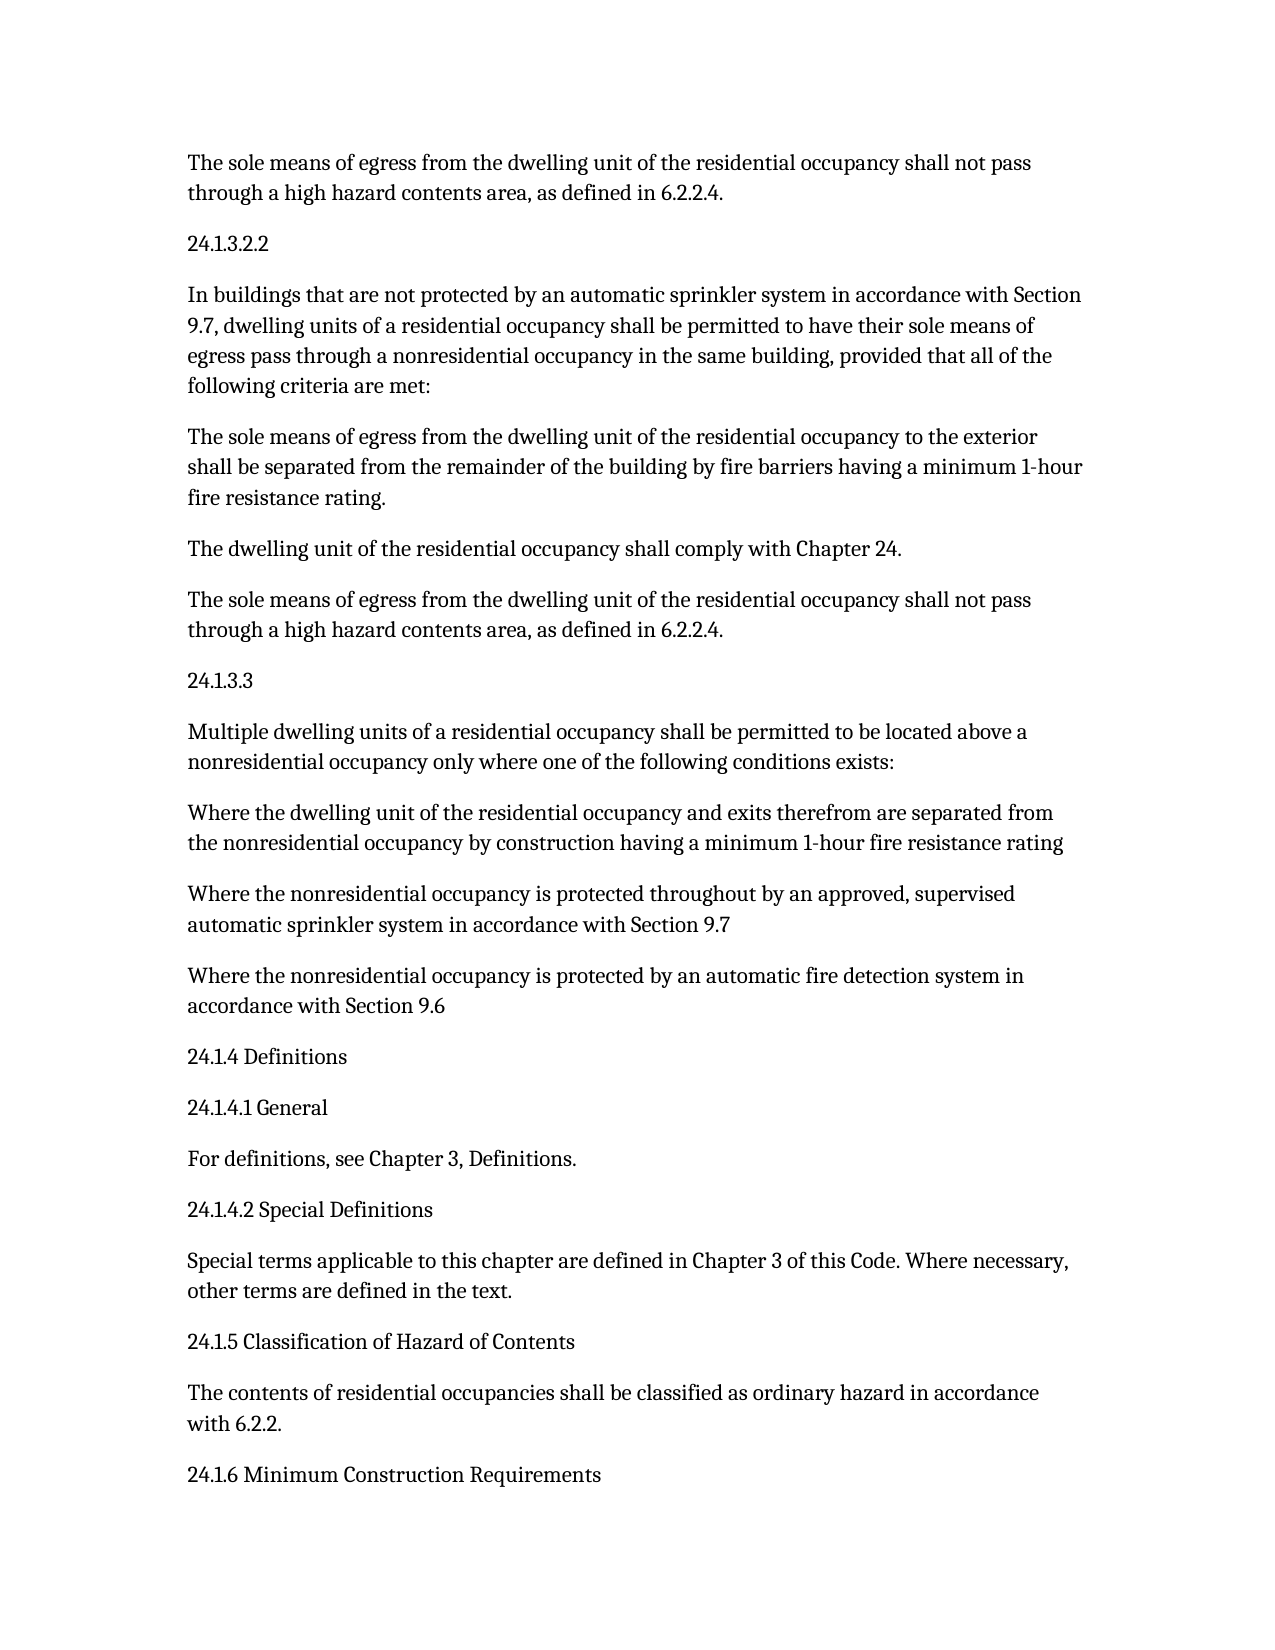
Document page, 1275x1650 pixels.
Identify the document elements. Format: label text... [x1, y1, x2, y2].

text Where the nonresidential occupancy is protected throughout by an approved, supervised automatic sprinkler system in accordance with Section 9.7 [187, 881, 1087, 938]
text In buildings that are not protected by an automatic sprinkler system in accordance with Section 9.7, dwelling units of a residential occupancy shall be permitted to have their sole means of egress pass through a nonresidential occupancy in the same building, provided that all of the following criteria are met: [187, 282, 1087, 399]
text Where the nonresidential occupancy is protected by an automatic fire detection system in accordance with Section 9.6 [187, 962, 1087, 1019]
text The sole means of egress from the dwelling unit of the residential occupancy shall not pass through a high hazard contents area, as defined in 6.2.2.4. [187, 150, 1087, 207]
text For definitions, see Chapter 3, Definitions. [187, 1146, 1087, 1172]
text 24.1.6 Minimum Construction Requirements [187, 1461, 1087, 1488]
text 24.1.4.1 General [187, 1095, 1087, 1121]
text Multiple dwelling units of a residential occupancy shall be permitted to be located above a nonresidential occupancy only where one of the following conditions exists: [187, 719, 1087, 775]
text 24.1.4.2 Special Definitions [187, 1197, 1087, 1223]
text 24.1.3.2.2 [187, 231, 1087, 258]
text The contents of residential occupancies shall be classified as ordinary hazard in accordance with 6.2.2. [187, 1380, 1087, 1437]
text 24.1.3.3 [187, 668, 1087, 694]
text 24.1.5 Classification of Hazard of Contents [187, 1329, 1087, 1356]
text Where the dwelling unit of the residential occupancy and exits therefrom are separated from the nonresidential occupancy by construction having a minimum 1-hour fire resistance rating [187, 800, 1087, 857]
text The sole means of egress from the dwelling unit of the residential occupancy shall not pass through a high hazard contents area, as defined in 6.2.2.4. [187, 586, 1087, 643]
text The dwelling unit of the residential occupancy shall comply with Chapter 24. [187, 535, 1087, 562]
text Special terms applicable to this chapter are defined in Chapter 3 of this Code. Where necessary, other terms are defined in the text. [187, 1248, 1087, 1304]
text The sole means of egress from the dwelling unit of the residential occupancy to the exterior shall be separated from the remainder of the building by fire barriers having a minimum 1-hour fire resistance rating. [187, 424, 1087, 511]
text 24.1.4 Definitions [187, 1044, 1087, 1070]
